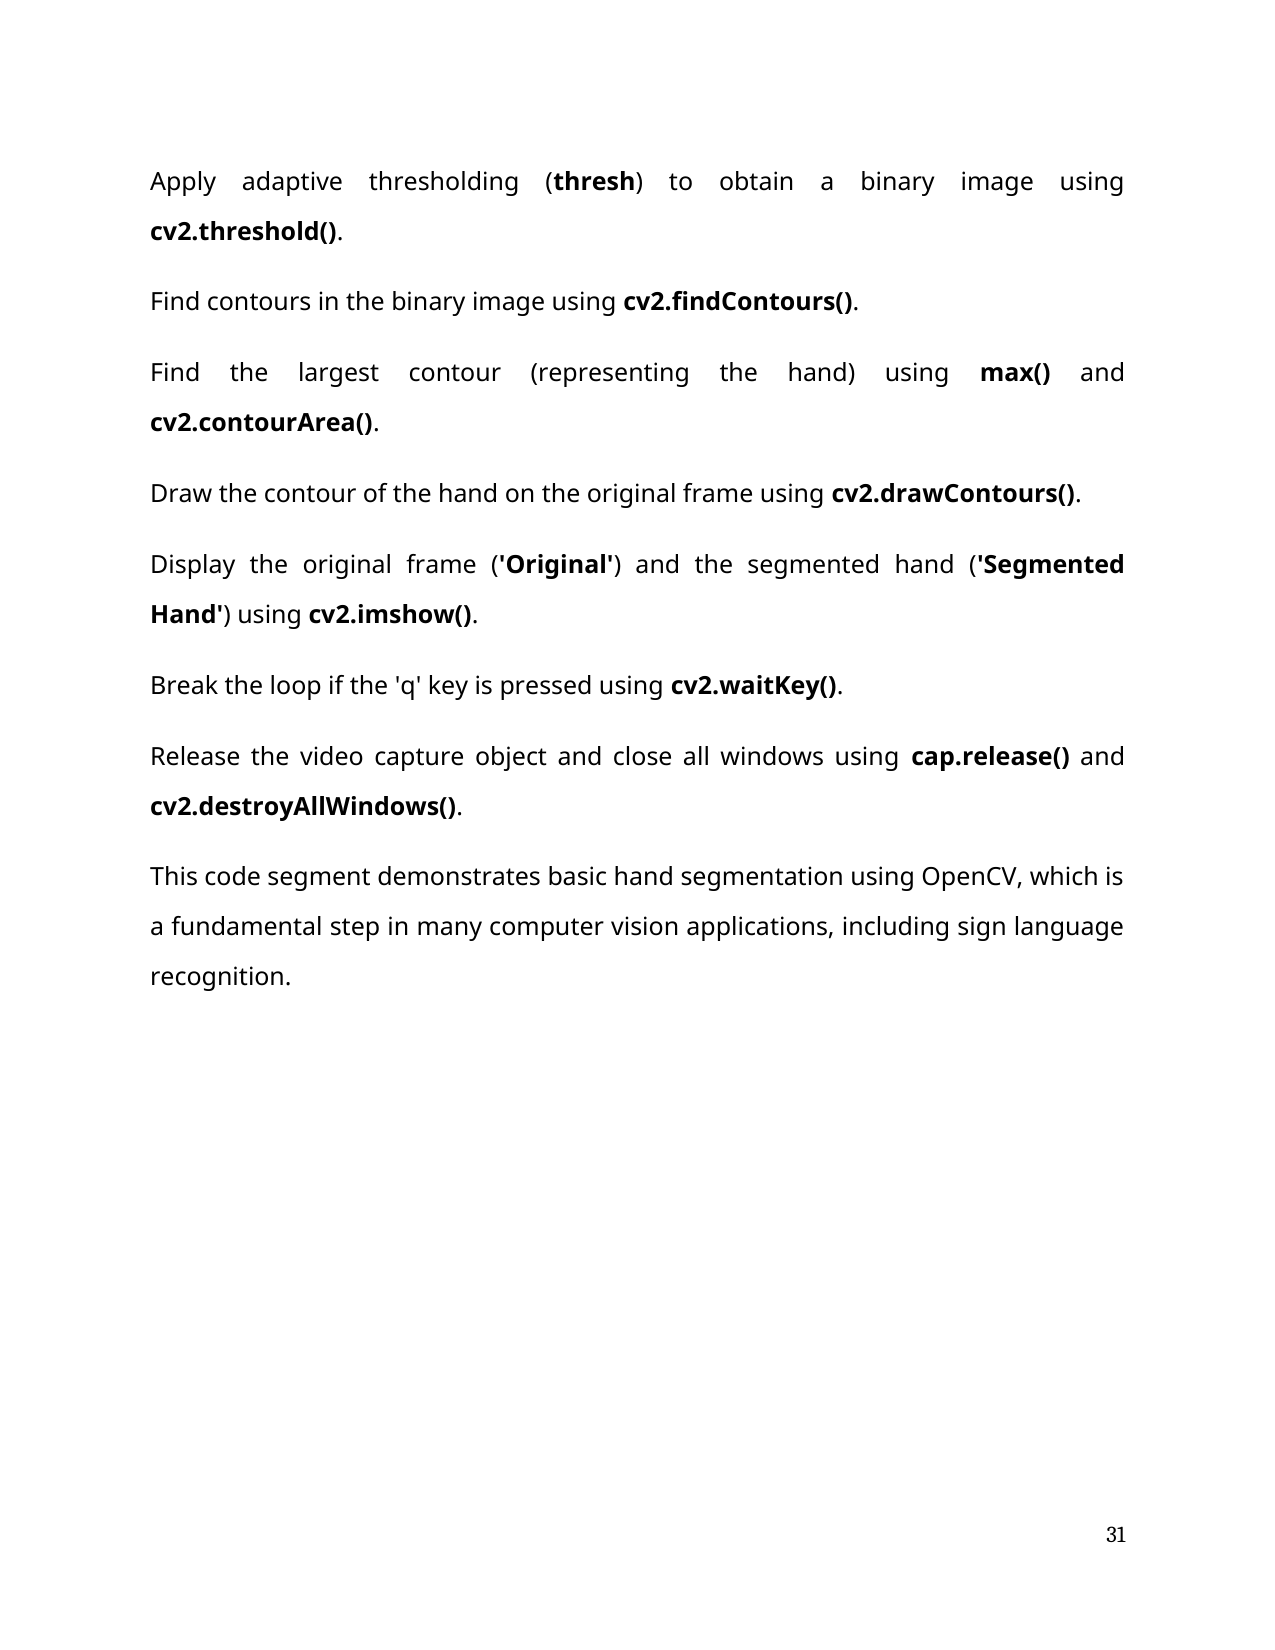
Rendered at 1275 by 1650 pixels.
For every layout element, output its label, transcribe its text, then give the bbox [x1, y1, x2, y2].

text Apply adaptive thresholding (thresh) to obtain a binary image using cv2.threshold(). [150, 150, 1125, 250]
text Draw the contour of the hand on the original frame using cv2.drawContours(). [150, 462, 1125, 512]
text Find contours in the binary image using cv2.findContours(). [150, 271, 1125, 321]
text This code segment demonstrates basic hand segmentation using OpenCV, which is a fundamental step in many computer vision applications, including sign language recognition. [150, 846, 1125, 996]
text Break the loop if the 'q' key is pressed using cv2.waitKey(). [150, 654, 1125, 704]
text Release the video capture object and close all windows using cap.release() and cv2.destroyAllWindows(). [150, 725, 1125, 825]
text Display the original frame ('Original') and the segmented hand ('Segmented Hand') using cv2.imshow(). [150, 533, 1125, 633]
text Find the largest contour (representing the hand) using max() and cv2.contourArea(). [150, 342, 1125, 442]
